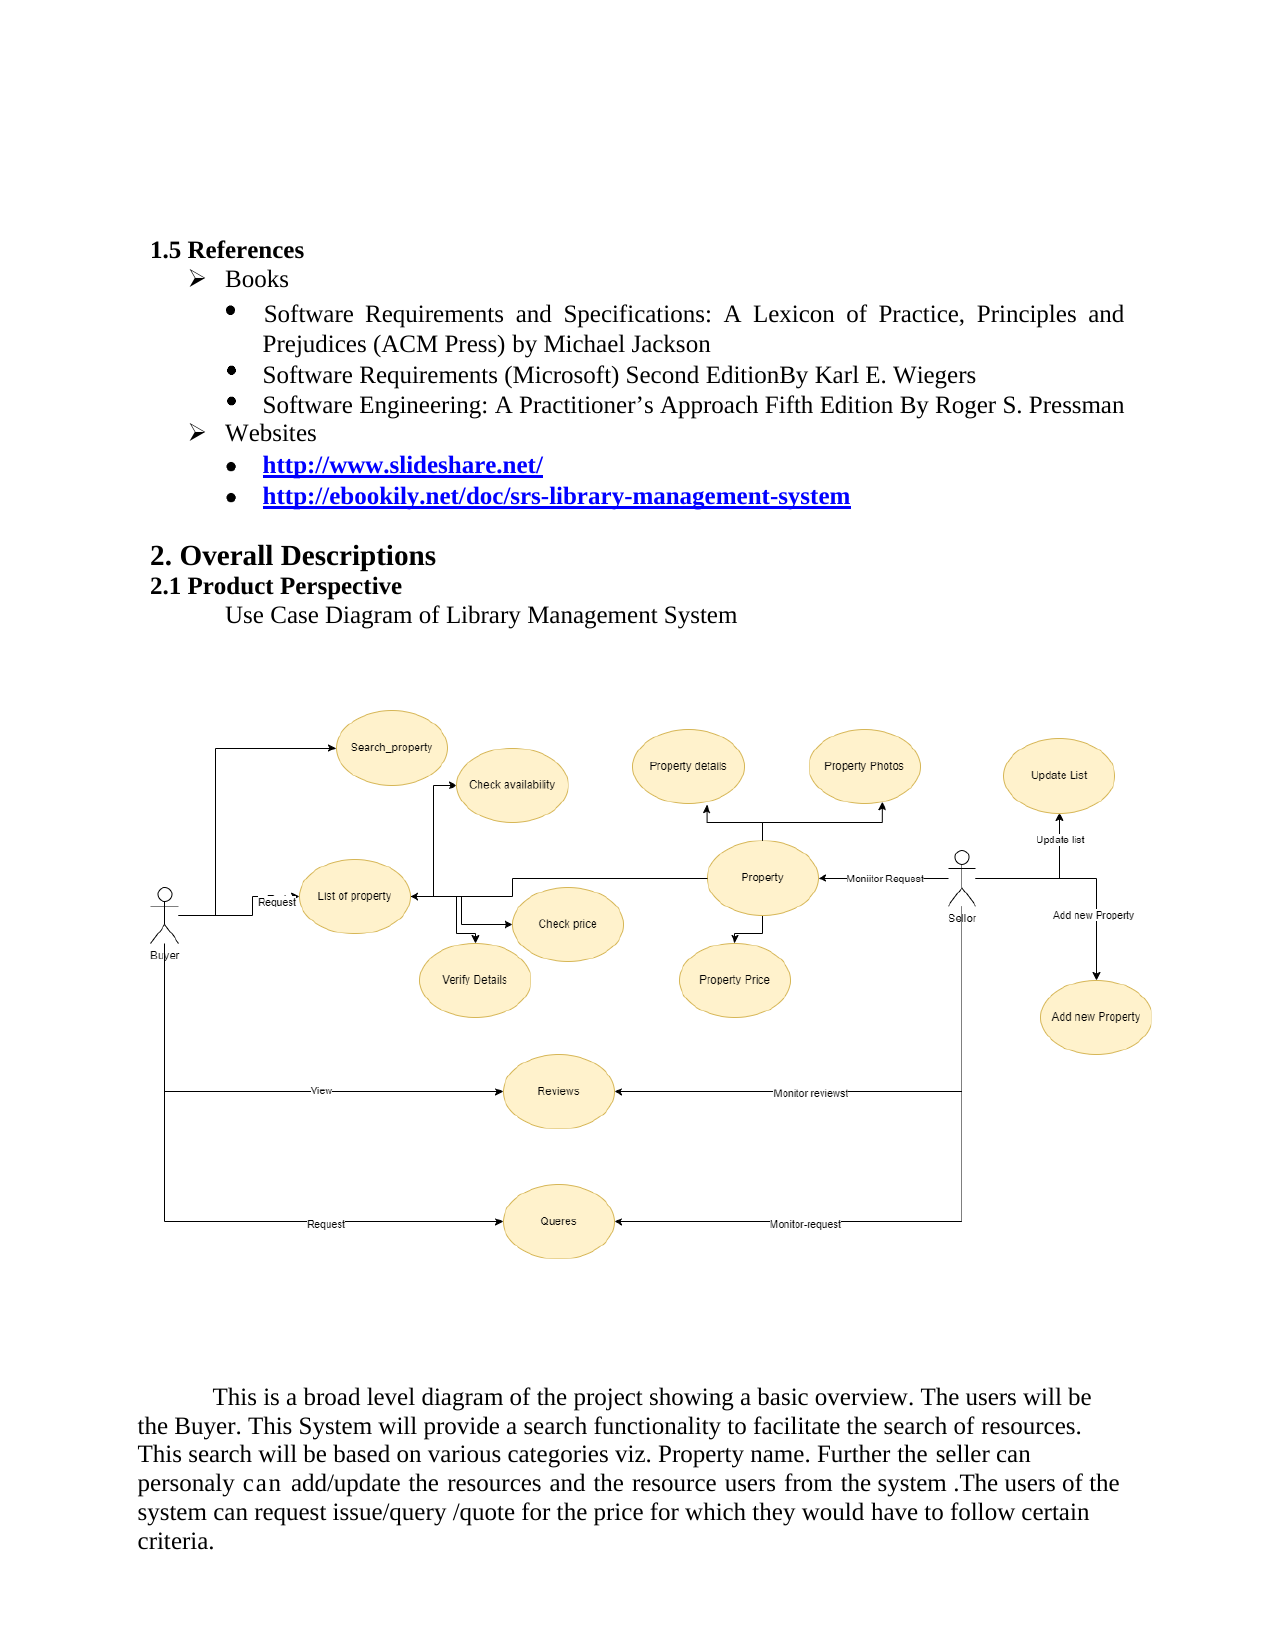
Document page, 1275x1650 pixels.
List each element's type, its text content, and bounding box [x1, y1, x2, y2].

text Software Requirements and Specifications: A Lexicon of Practice, Principles and Prejudices (ACM Press) by Michael Jackson [225, 294, 1125, 358]
text Software Engineering: A Practitioner’s Approach Fifth Edition By Roger S. Pressman [262, 390, 1212, 419]
text Use Case Diagram of Library Management System [225, 600, 1212, 629]
picture [225, 352, 248, 414]
subtitle References [150, 236, 1212, 265]
list Websites [187, 419, 1212, 448]
picture [225, 448, 248, 510]
picture [225, 293, 248, 323]
subtitle Product Perspective [150, 572, 1212, 600]
picture [150, 710, 1152, 1259]
list Books [187, 265, 1212, 293]
text http://ebookily.net/doc/srs-library-management-system [262, 481, 1212, 509]
text Software Requirements (Microsoft) Second EditionBy Karl E. Wiegers [262, 360, 1212, 388]
subtitle Overall Descriptions [150, 538, 1212, 572]
text http://www.slideshare.net/ [262, 450, 1212, 479]
text This is a broad level diagram of the project showing a basic overview. The users will be the Buyer. This System will provide a search functionality to facilitate the search of resources. This search will be based on various categories viz. Property name. Further the seller can personaly can add/update the resources and the resource users from the system .The users of the system can request issue/query /quote for the price for which they would have to follow certain criteria. [137, 1382, 1125, 1554]
